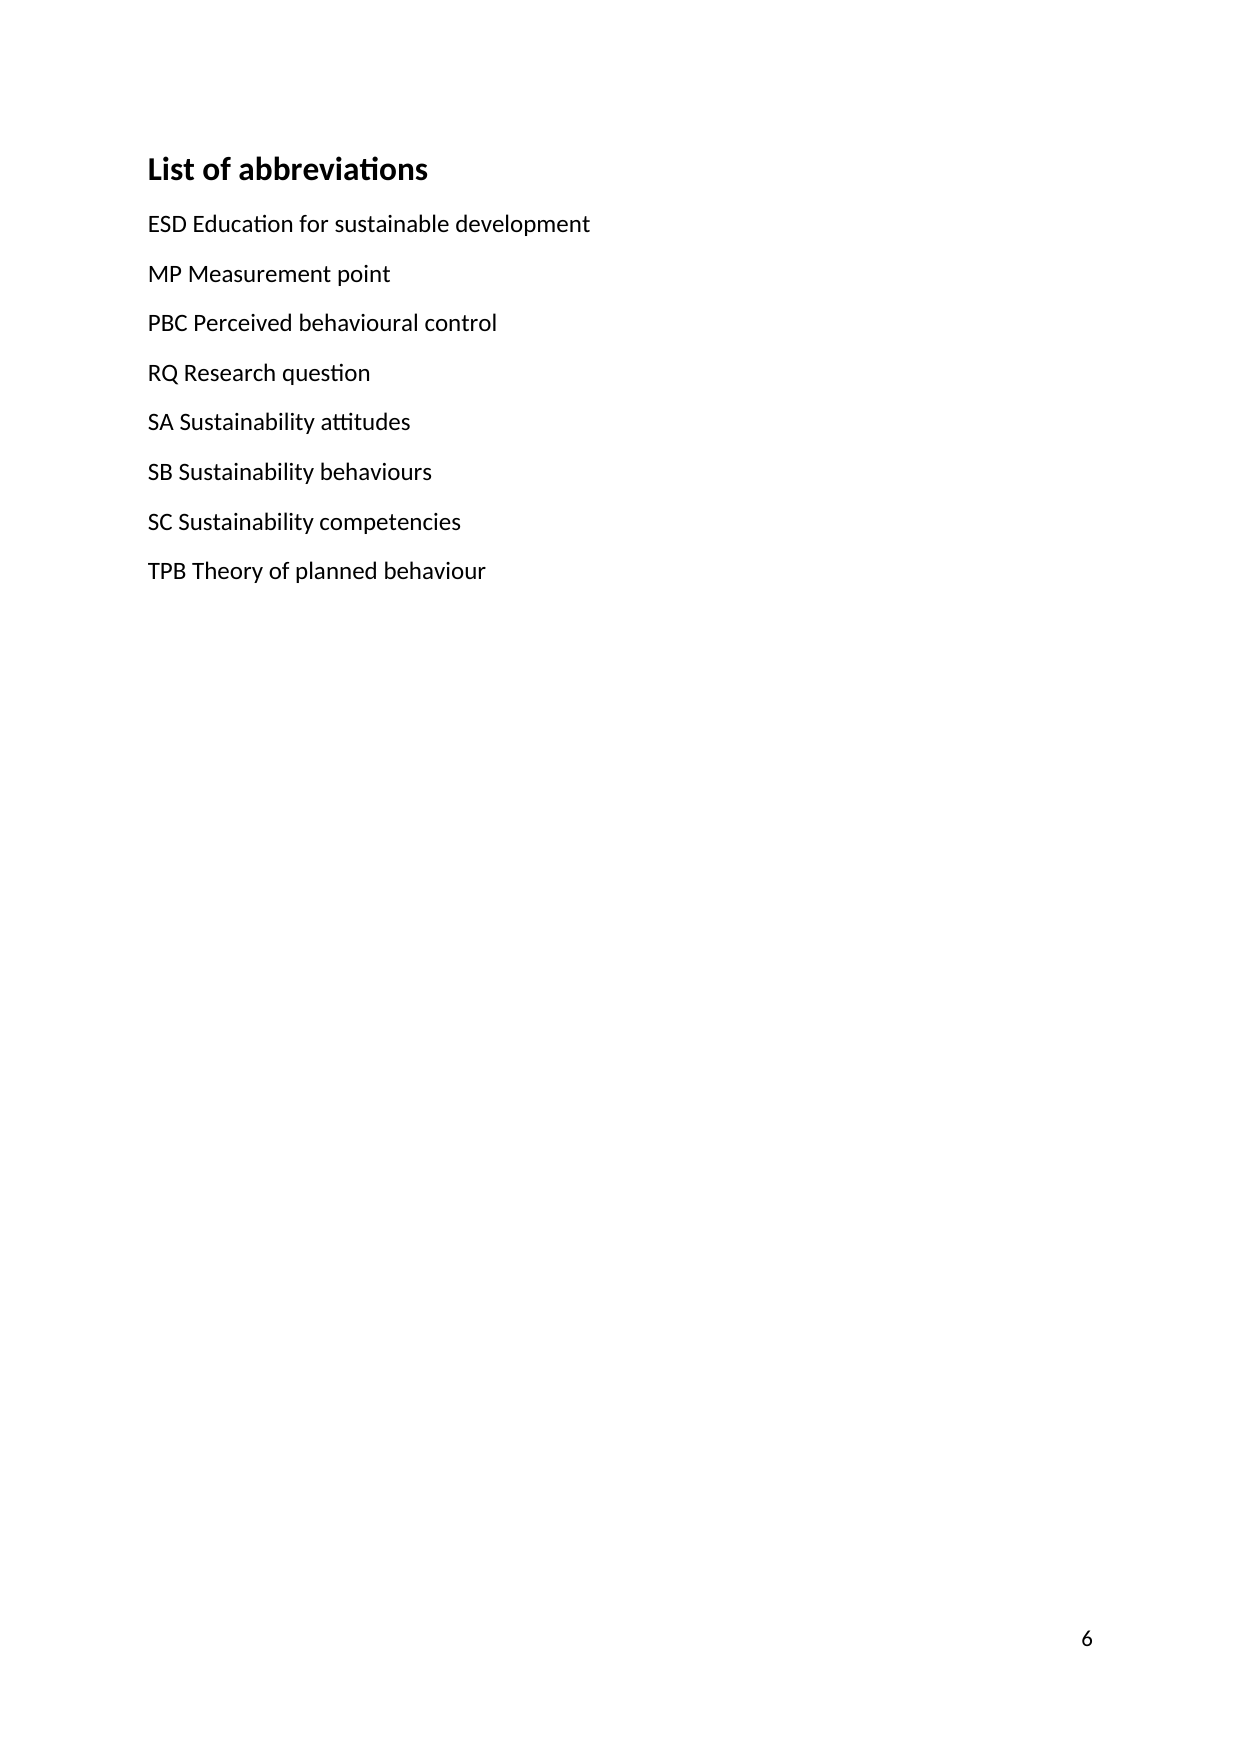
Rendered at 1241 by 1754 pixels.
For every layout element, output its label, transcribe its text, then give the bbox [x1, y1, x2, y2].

text PBC Perceived behavioural control [148, 307, 1093, 338]
text ESD Education for sustainable development [148, 208, 1093, 239]
text RQ Research question [148, 357, 1093, 387]
text SC Sustainability competencies [148, 506, 1093, 536]
text List of abbreviations [148, 148, 1093, 188]
text TPB Theory of planned behaviour [148, 555, 1093, 586]
text SA Sustainability attitudes [148, 407, 1093, 437]
text MP Measurement point [148, 258, 1093, 288]
text SB Sustainability behaviours [148, 456, 1093, 487]
